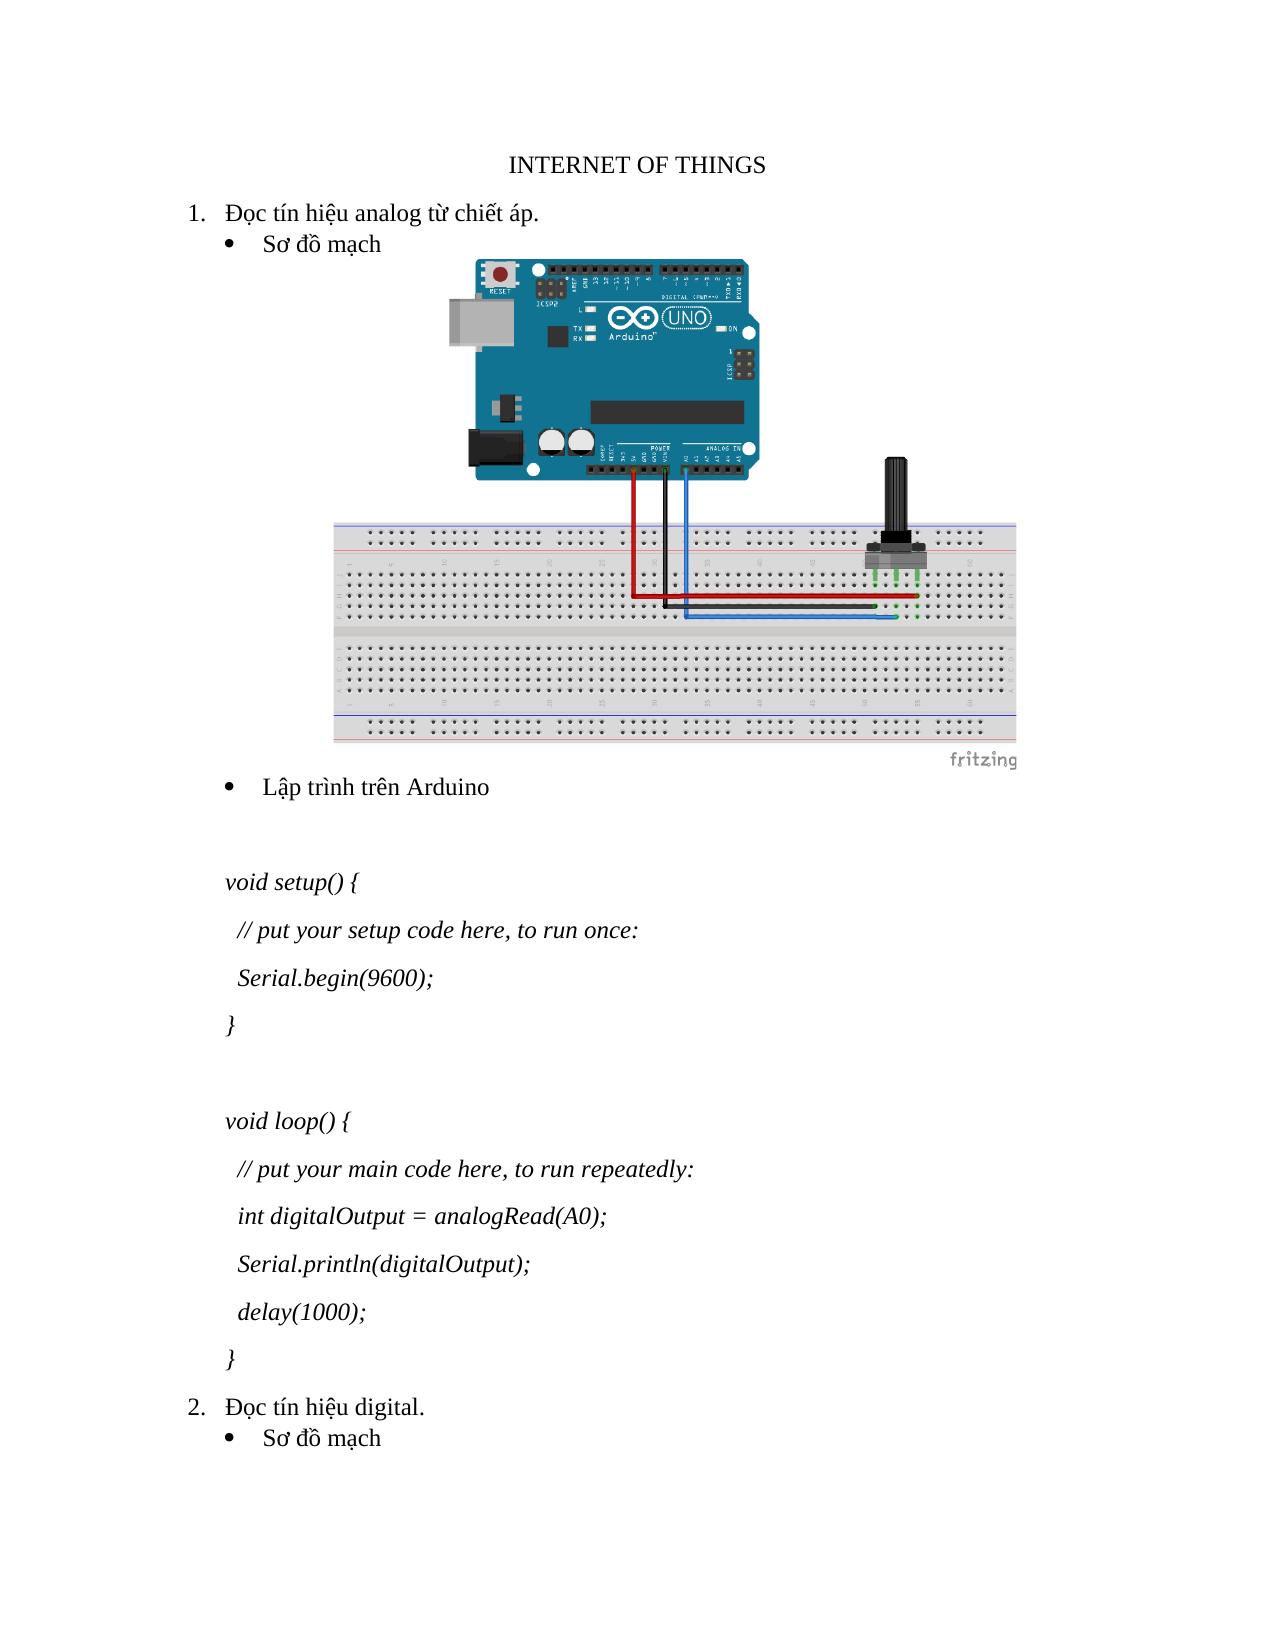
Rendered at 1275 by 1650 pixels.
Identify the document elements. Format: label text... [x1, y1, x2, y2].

list Lập trình trên Arduino [225, 772, 1125, 801]
text } [225, 1011, 1125, 1039]
picture [333, 259, 1017, 770]
text void setup() { [225, 867, 1125, 896]
text Serial.begin(9600); [225, 963, 1125, 992]
text // put your main code here, to run repeatedly: [225, 1154, 1125, 1182]
text // put your setup code here, to run once: [225, 915, 1125, 944]
text INTERNET OF THINGS [150, 150, 1125, 179]
text } [225, 1344, 1125, 1373]
list Đọc tín hiệu analog từ chiết áp. [187, 198, 1125, 226]
text Serial.println(digitalOutput); [225, 1249, 1125, 1278]
list Đọc tín hiệu digital. [187, 1392, 1125, 1421]
list Sơ đồ mạch [225, 1423, 1125, 1452]
text int digitalOutput = analogRead(A0); [225, 1201, 1125, 1230]
text delay(1000); [225, 1297, 1125, 1326]
text void loop() { [225, 1106, 1125, 1135]
list Sơ đồ mạch [225, 229, 1125, 257]
